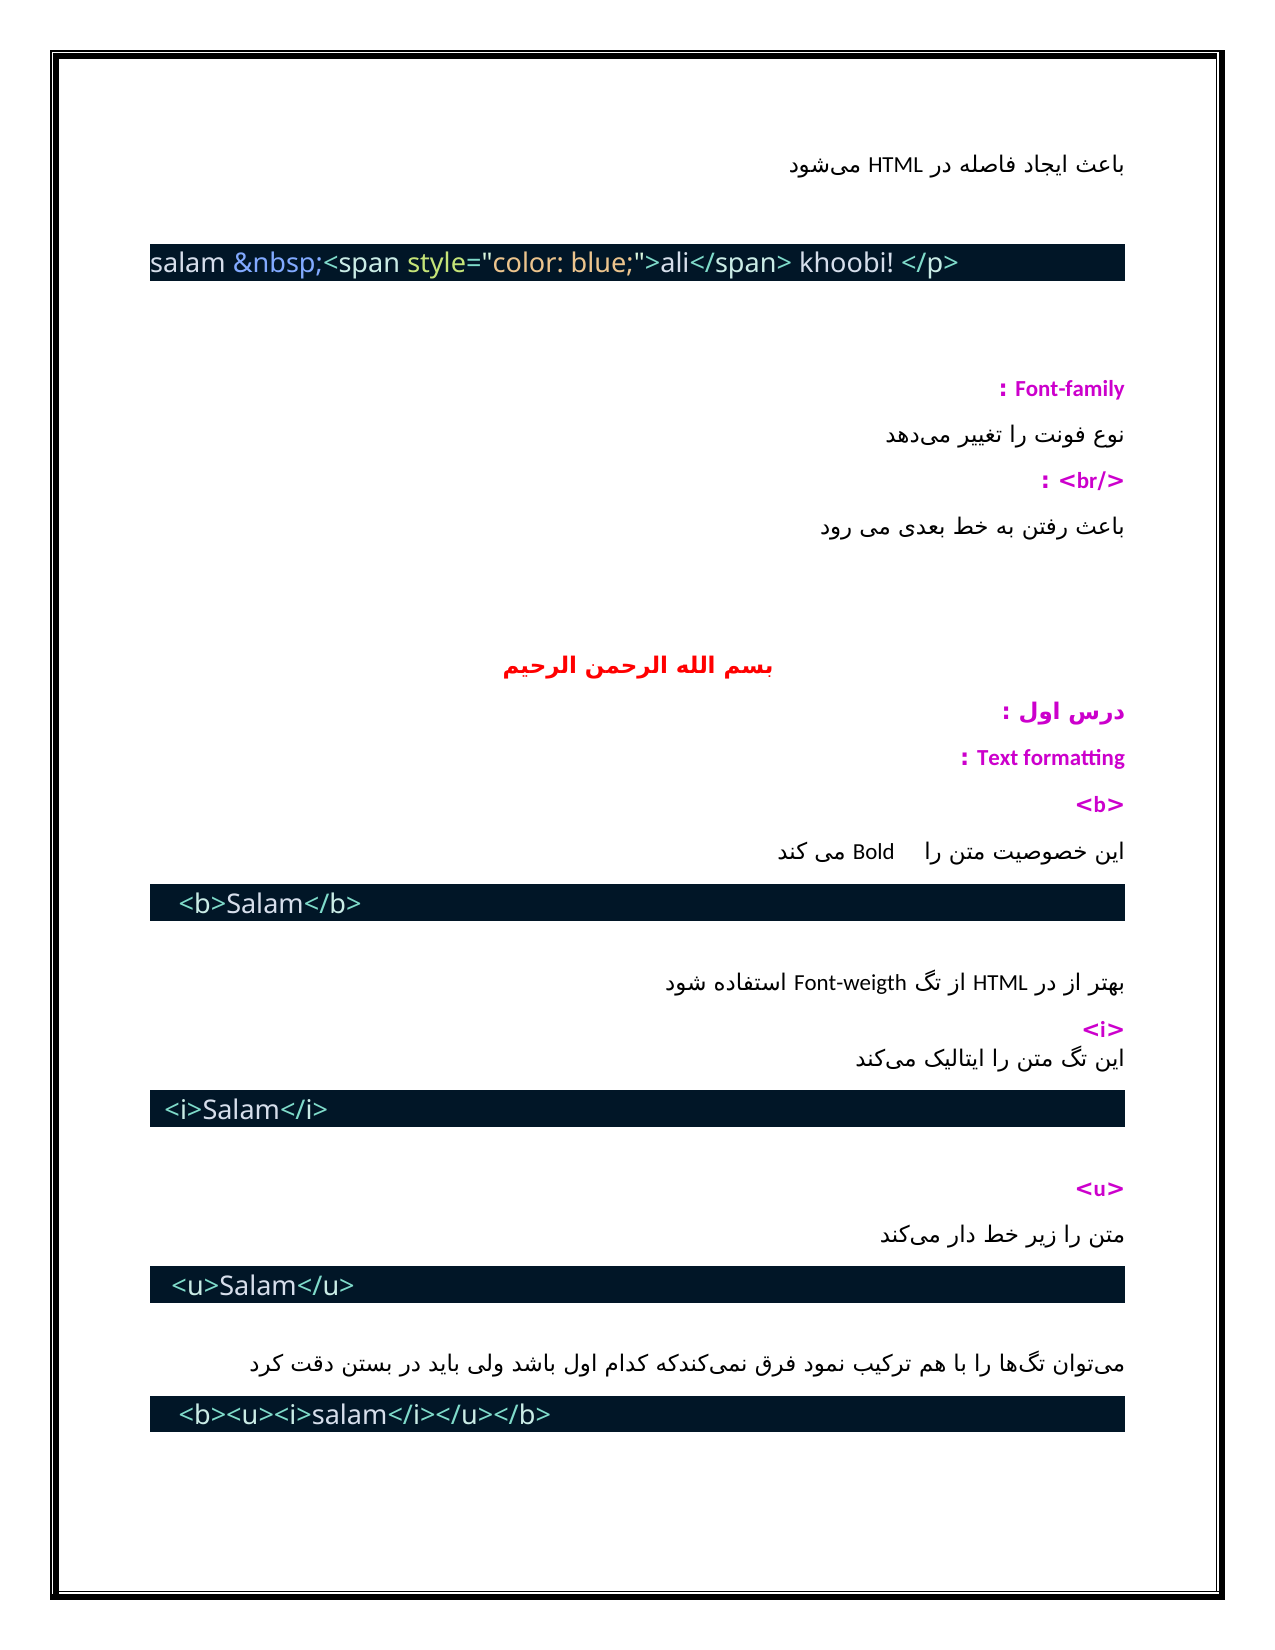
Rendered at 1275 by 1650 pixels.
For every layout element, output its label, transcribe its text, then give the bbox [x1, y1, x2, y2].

text <b><u><i>salam</i></u></b> [150, 1396, 1125, 1432]
text <u>Salam</u> [150, 1266, 1125, 1303]
text <i>Salam</i> [150, 1090, 1125, 1127]
text Font-family : [150, 374, 1125, 402]
text متن را زیر خط‌‌‌ دار می‌کند [150, 1221, 1125, 1248]
text بهتر از در HTML از تگ Font-weigth استفاده شود [150, 968, 1125, 996]
text درس اول : [150, 698, 1125, 725]
text Text formatting : [150, 743, 1125, 772]
text نوع فونت را تغییر می‌دهد [150, 421, 1125, 448]
text <b>Salam</b> [150, 884, 1125, 921]
text این خصوصیت متن را Bold می کند [150, 837, 1125, 865]
text </br> : [150, 467, 1125, 495]
text باعث ایجاد فاصله در HTML می‌شود [150, 150, 1125, 178]
text <b> [150, 790, 1125, 818]
text باعث رفتن به خط بعدی می رود [150, 513, 1125, 540]
text <u> [150, 1174, 1125, 1202]
text بسم الله الرحمن الرحیم [150, 653, 1125, 679]
text می‌توان تگ‌ها را با هم ترکیب نمود فرق نمی‌کندکه کدام اول باشد ولی باید در بستن دقت کرد [150, 1350, 1125, 1377]
text salam &nbsp;<span style="color: blue;">ali</span> khoobi! </p> [150, 244, 1125, 281]
text <i> این تگ متن را ایتالیک می‌کند [150, 1015, 1125, 1072]
